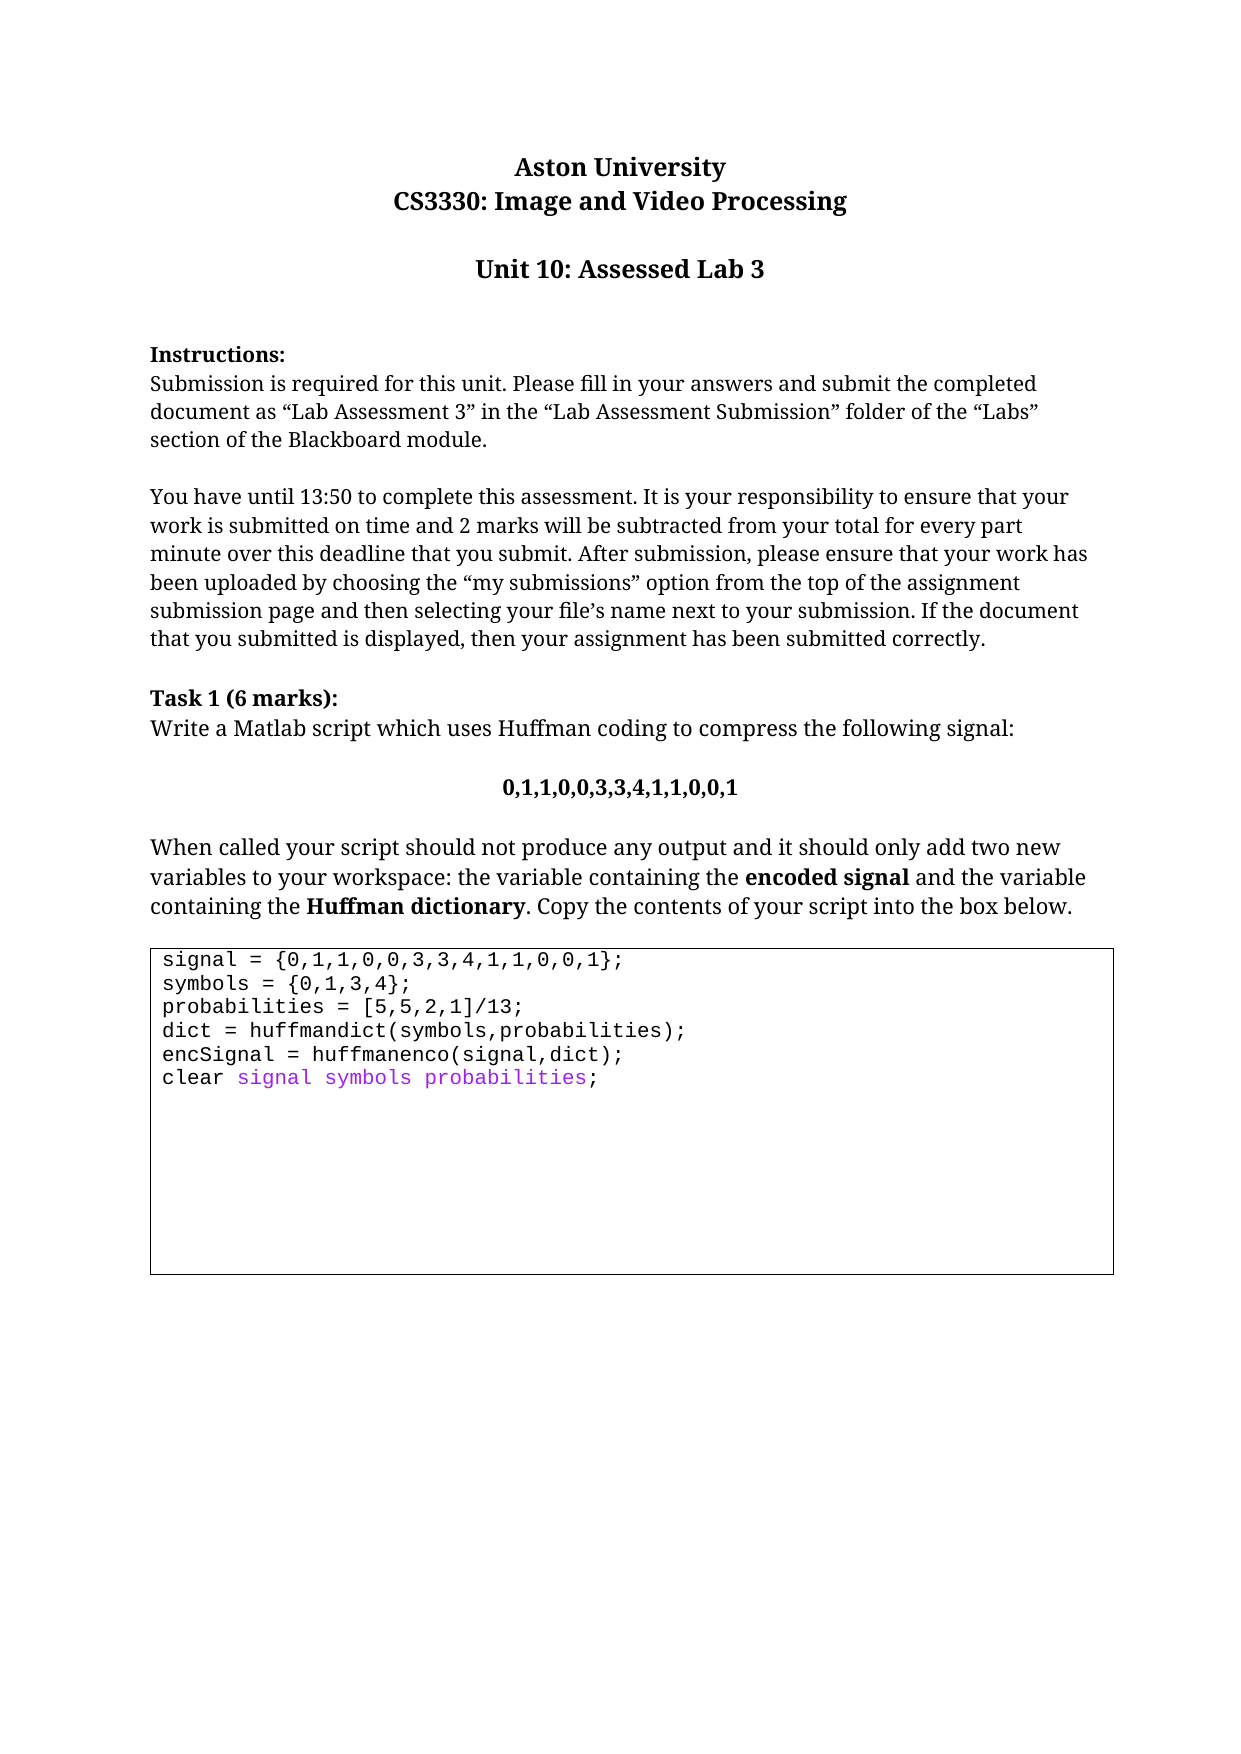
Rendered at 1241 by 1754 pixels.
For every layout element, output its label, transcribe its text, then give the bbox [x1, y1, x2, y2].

text 0,1,1,0,0,3,3,4,1,1,0,0,1 [150, 772, 1090, 802]
text Write a Matlab script which uses Huffman coding to compress the following signal: [150, 713, 1090, 742]
text Unit 10: Assessed Lab 3 [150, 252, 1090, 286]
text When called your script should not produce any output and it should only add two new variables to your workspace: the variable containing the encoded signal and the variable containing the Huffman dictionary. Copy the contents of your script into the box below. [150, 832, 1090, 921]
text CS3330: Image and Video Processing [150, 184, 1090, 218]
text You have until 13:50 to complete this assessment. It is your responsibility to ensure that your work is submitted on time and 2 marks will be subtracted from your total for every part minute over this deadline that you submit. After submission, please ensure that your work has been uploaded by choosing the “my submissions” option from the top of the assignment submission page and then selecting your file’s name next to your submission. If the document that you submitted is displayed, then your assignment has been submitted correctly. [150, 482, 1090, 653]
text Aston University [150, 150, 1090, 184]
text Instructions: [150, 340, 1090, 369]
text Submission is required for this unit. Please fill in your answers and submit the completed document as “Lab Assessment 3” in the “Lab Assessment Submission” folder of the “Labs” section of the Blackboard module. [150, 369, 1090, 454]
table_header signal = {0,1,1,0,0,3,3,4,1,1,0,0,1}; symbols = {0,1,3,4}; probabilities = [5,5,2,1]/13; dict = huffmandict(symbols,probabilities); encSignal = huffmanenco(signal,dict); clear signal symbols probabilities; [151, 949, 1113, 1273]
text Task 1 (6 marks): [150, 683, 1090, 713]
